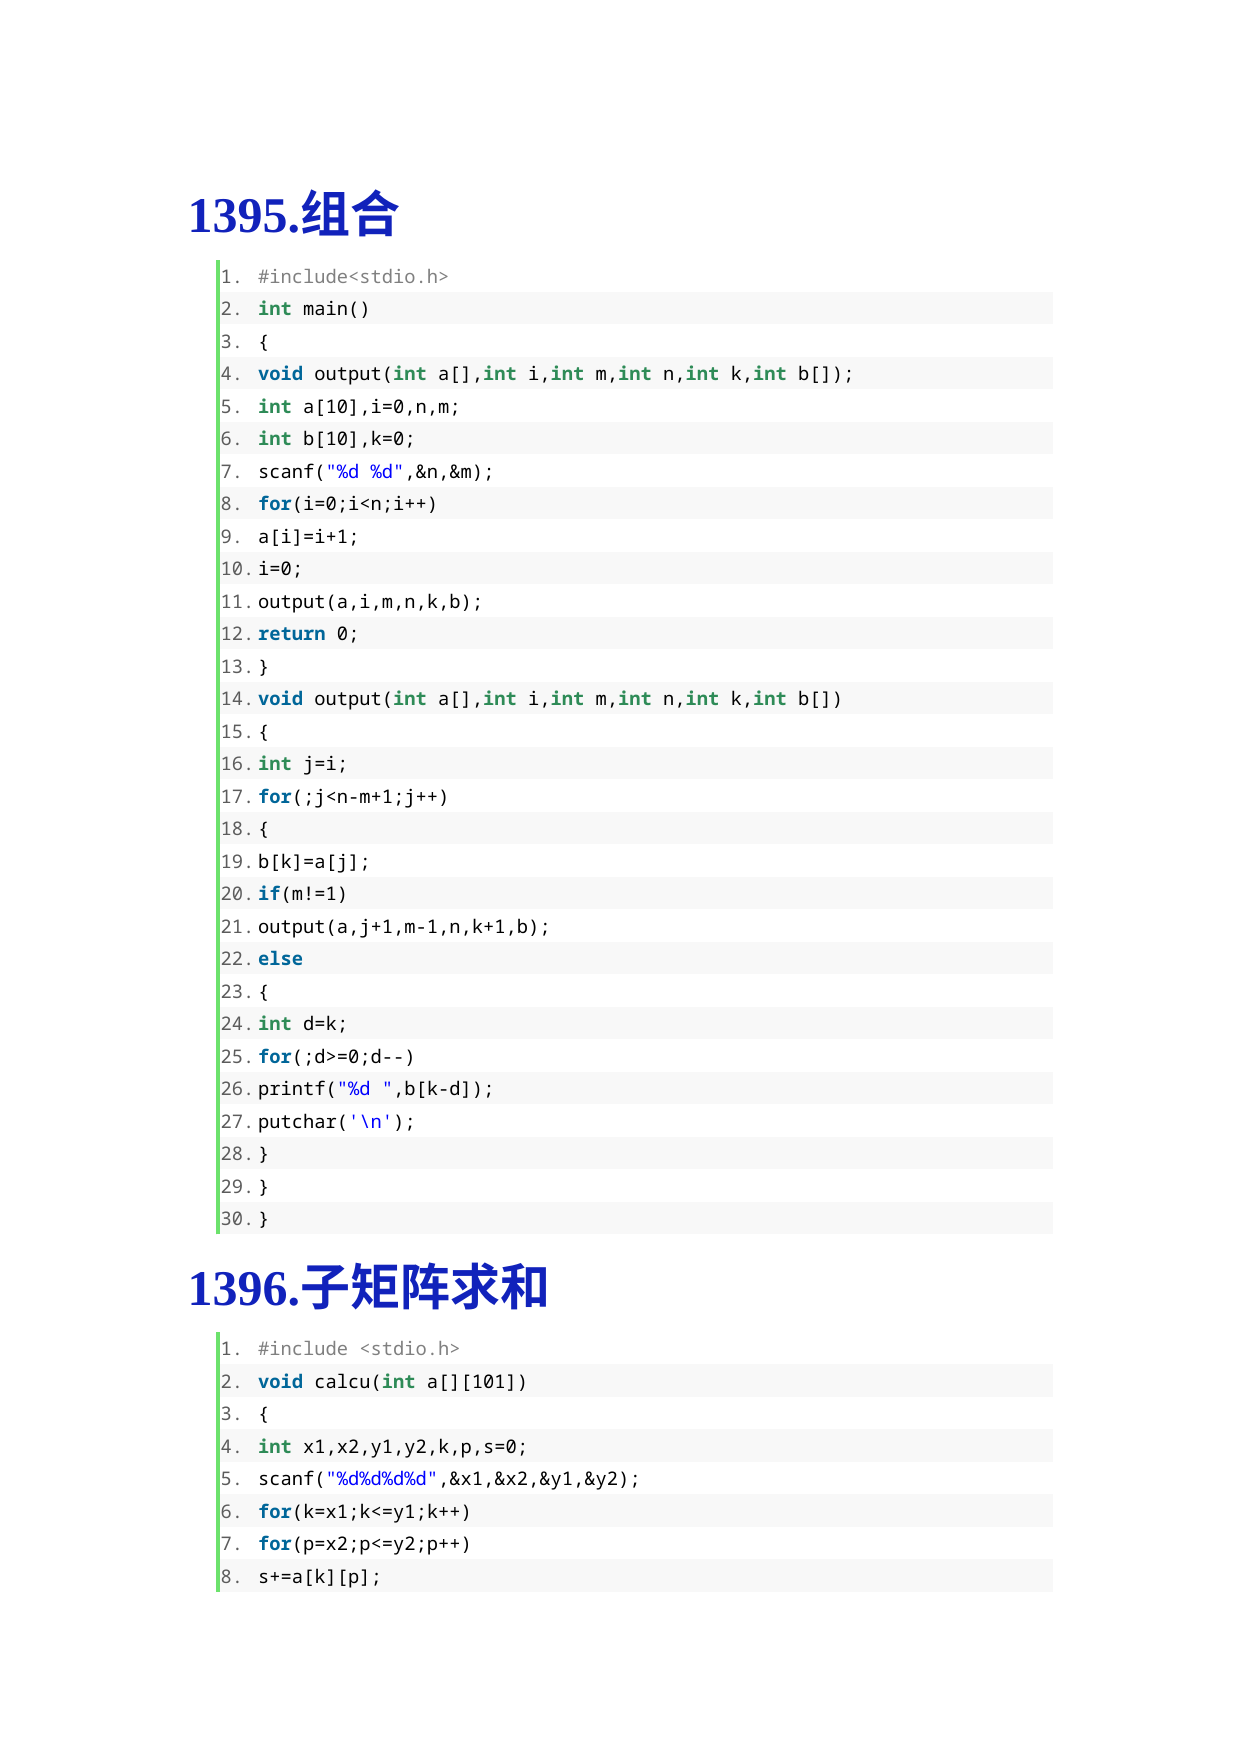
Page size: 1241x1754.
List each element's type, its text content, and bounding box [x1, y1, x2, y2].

list } [220, 649, 1053, 682]
list int main() [220, 292, 1053, 324]
list { [220, 324, 1053, 357]
list for(i=0;i<n;i++) [220, 487, 1053, 519]
list void output(int a[],int i,int m,int n,int k,int b[]) [220, 682, 1053, 714]
list void output(int a[],int i,int m,int n,int k,int b[]); [220, 357, 1053, 389]
text 1395.组合 [187, 162, 1053, 259]
list printf("%d ",b[k-d]); [220, 1072, 1053, 1104]
list scanf("%d %d",&n,&m); [220, 454, 1053, 487]
list output(a,j+1,m-1,n,k+1,b); [220, 909, 1053, 942]
list } [220, 1202, 1053, 1234]
list void calcu(int a[][101]) [220, 1364, 1053, 1397]
list for(;d>=0;d--) [220, 1039, 1053, 1072]
list return 0; [220, 617, 1053, 649]
list b[k]=a[j]; [220, 844, 1053, 877]
list s+=a[k][p]; [220, 1559, 1053, 1592]
list #include <stdio.h> [220, 1332, 1053, 1364]
list scanf("%d%d%d%d",&x1,&x2,&y1,&y2); [220, 1462, 1053, 1494]
list a[i]=i+1; [220, 519, 1053, 552]
list } [220, 1137, 1053, 1169]
list { [220, 714, 1053, 747]
list #include<stdio.h> [216, 259, 1053, 292]
list putchar('\n'); [220, 1104, 1053, 1137]
text 1396.子矩阵求和 [187, 1234, 1053, 1332]
list for(p=x2;p<=y2;p++) [220, 1527, 1053, 1559]
list { [220, 974, 1053, 1007]
list else [220, 942, 1053, 974]
list { [220, 812, 1053, 844]
list i=0; [220, 552, 1053, 584]
list output(a,i,m,n,k,b); [220, 584, 1053, 617]
list if(m!=1) [220, 877, 1053, 909]
list int b[10],k=0; [220, 422, 1053, 454]
list for(;j<n-m+1;j++) [220, 779, 1053, 812]
list int x1,x2,y1,y2,k,p,s=0; [220, 1429, 1053, 1462]
list { [220, 1397, 1053, 1429]
list int d=k; [220, 1007, 1053, 1039]
list for(k=x1;k<=y1;k++) [220, 1494, 1053, 1527]
list int a[10],i=0,n,m; [220, 389, 1053, 422]
list } [220, 1169, 1053, 1202]
list int j=i; [220, 747, 1053, 779]
